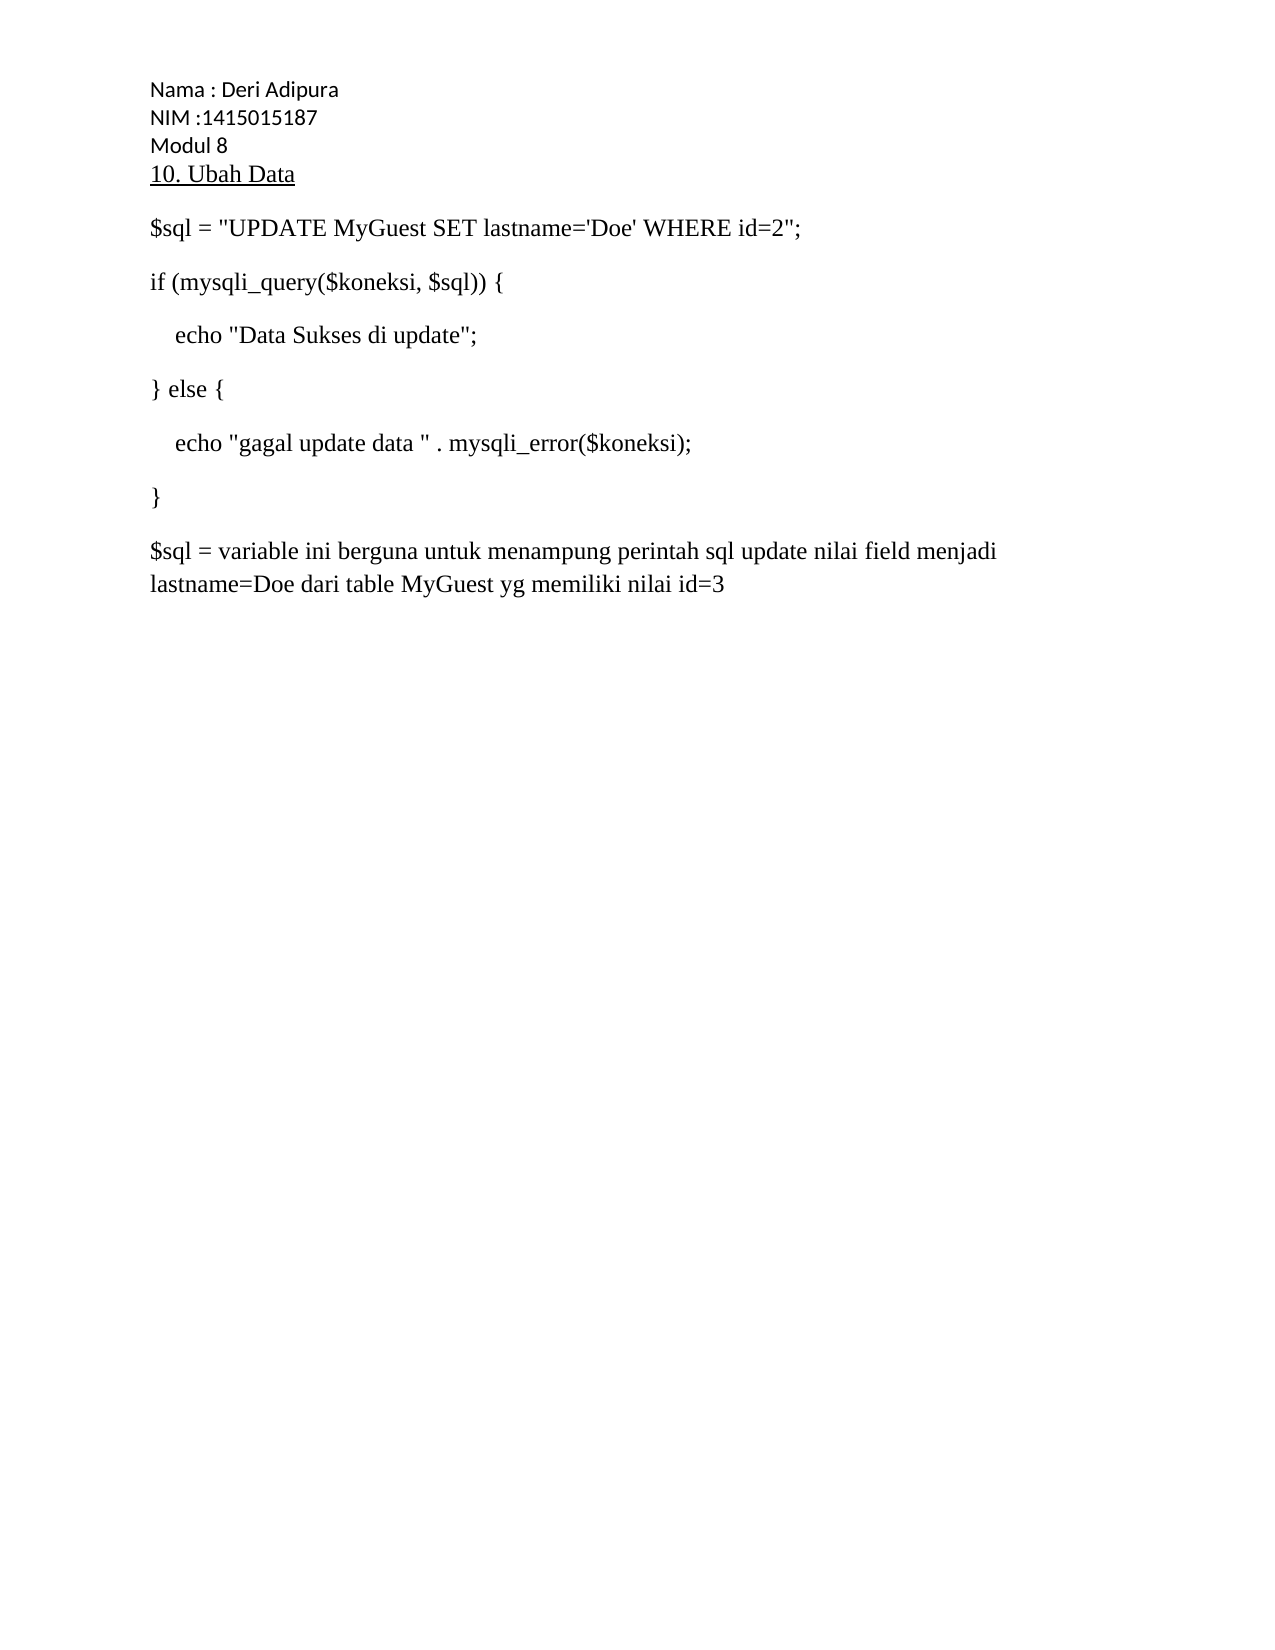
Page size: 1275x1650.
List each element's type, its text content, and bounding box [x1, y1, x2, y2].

text 10. Ubah Data [150, 159, 1125, 188]
text $sql = variable ini berguna untuk menampung perintah sql update nilai field menjadi lastname=Doe dari table MyGuest yg memiliki nilai id=3 [150, 536, 1125, 598]
text if (mysqli_query($koneksi, $sql)) { [150, 267, 1125, 296]
text echo "Data Sukses di update"; [150, 321, 1125, 349]
text echo "gagal update data " . mysqli_error($koneksi); [150, 428, 1125, 457]
text } [150, 482, 1125, 511]
text } else { [150, 374, 1125, 403]
text $sql = "UPDATE MyGuest SET lastname='Doe' WHERE id=2"; [150, 213, 1125, 242]
